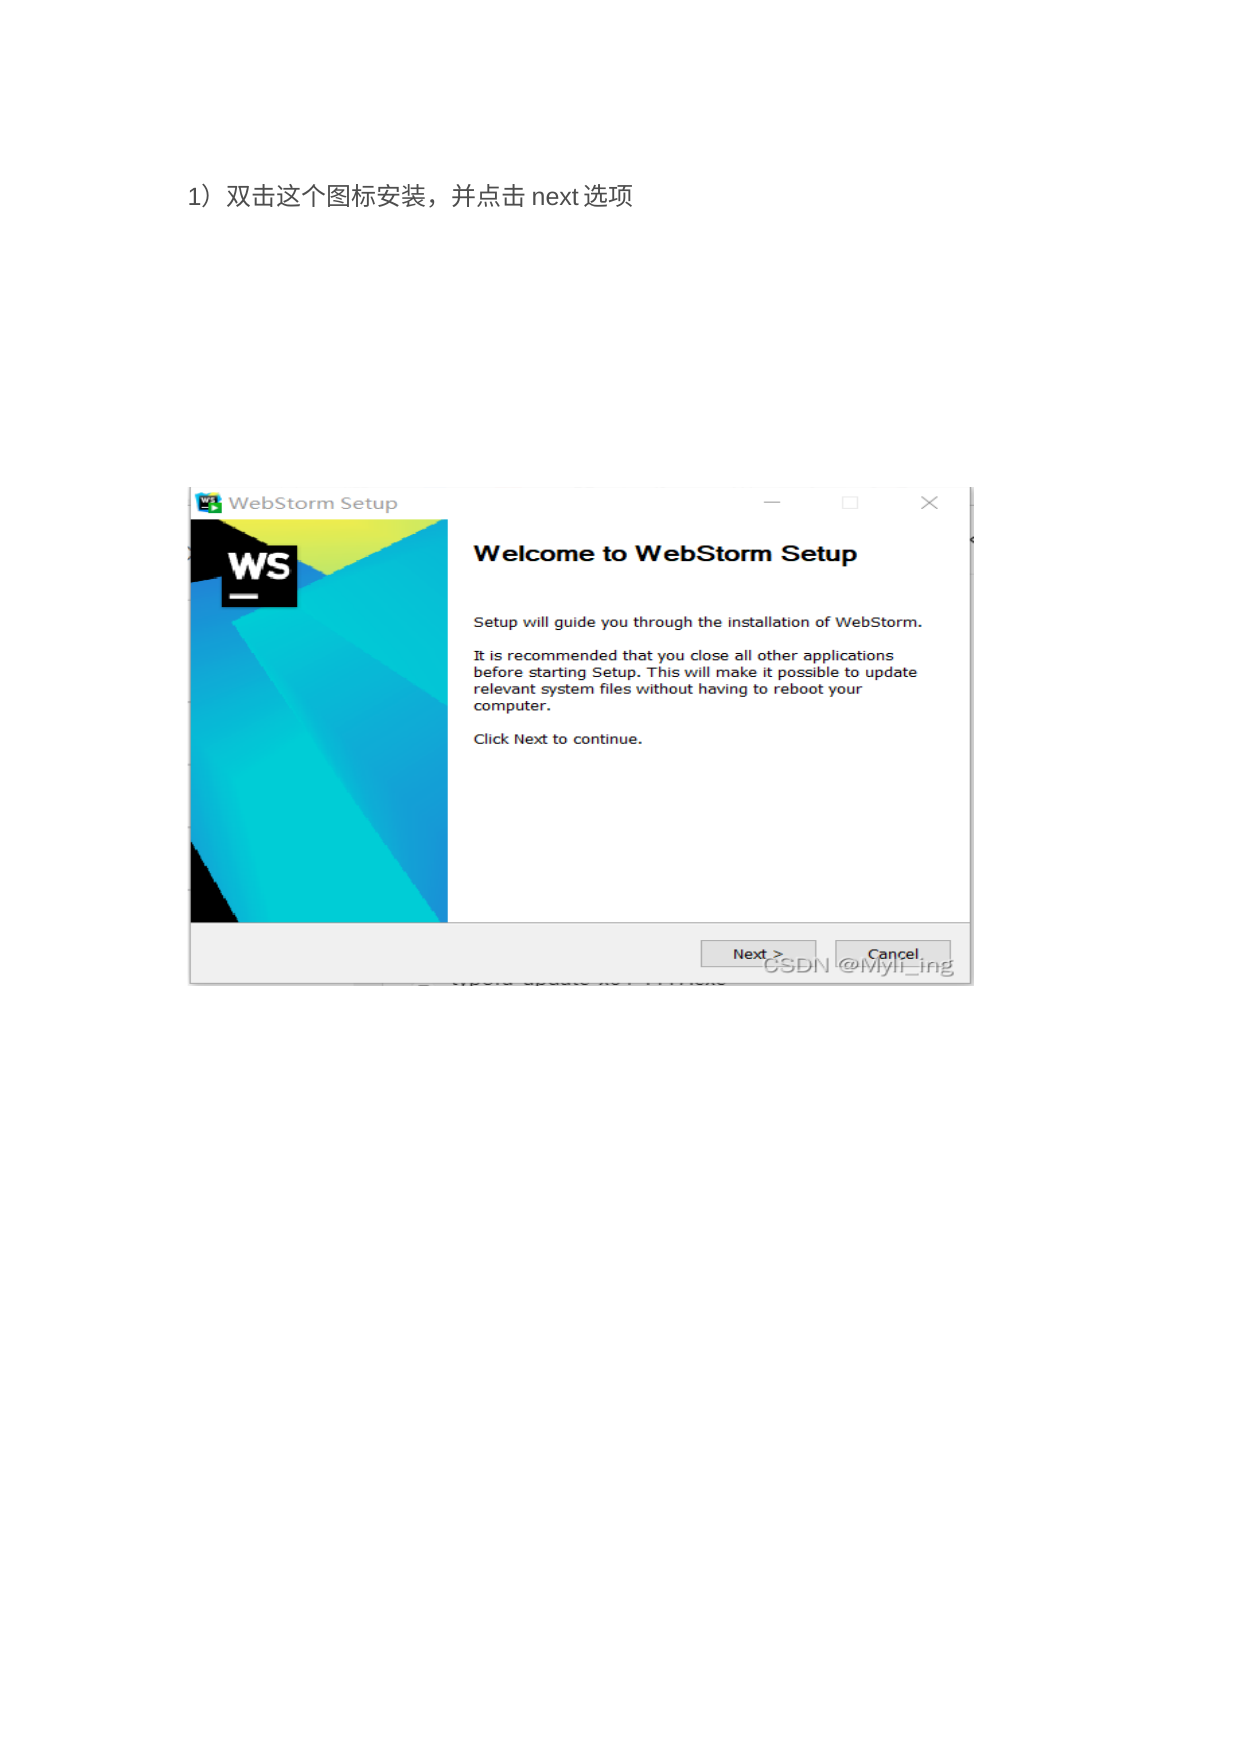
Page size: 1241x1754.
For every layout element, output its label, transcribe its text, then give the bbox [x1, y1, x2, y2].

picture [187, 487, 974, 986]
